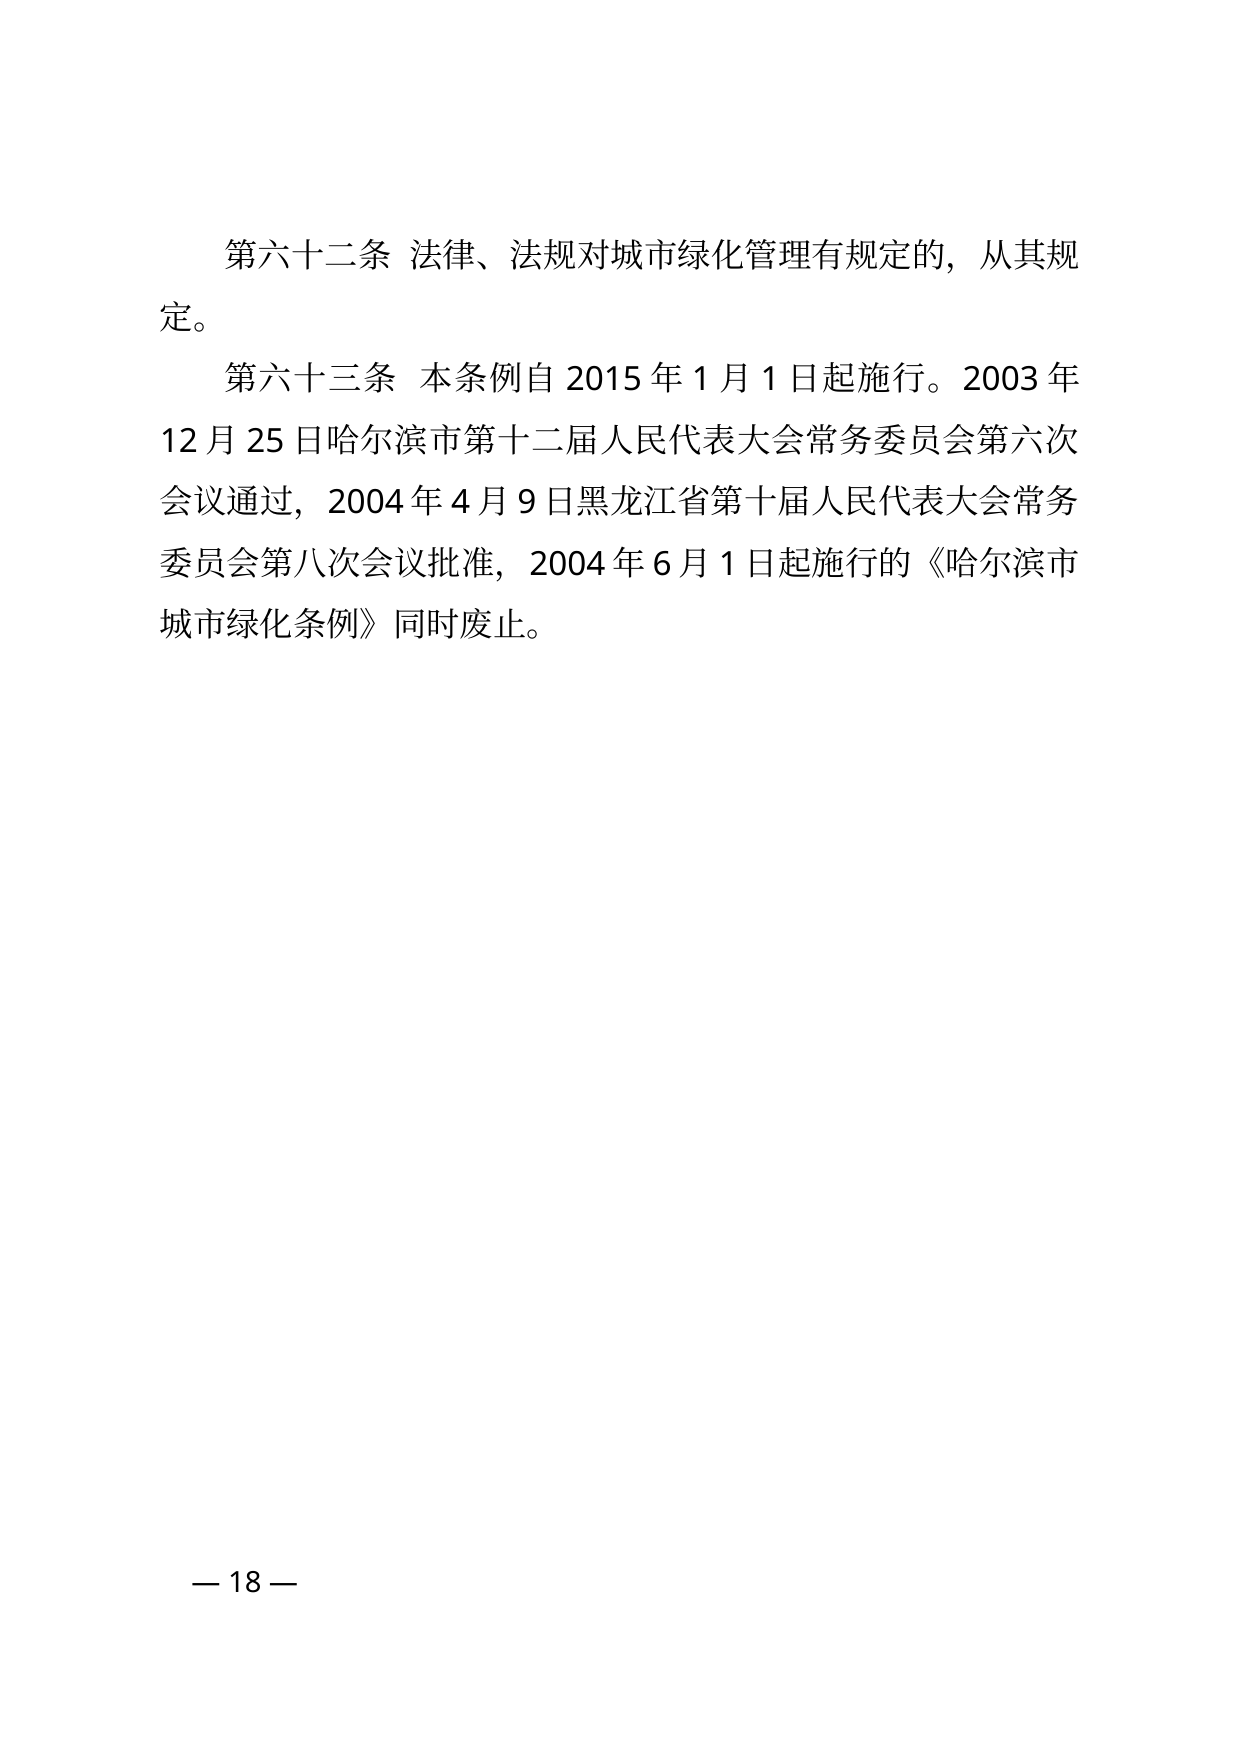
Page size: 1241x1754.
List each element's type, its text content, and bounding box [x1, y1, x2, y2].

text 第六十二条 法律、法规对城市绿化管理有规定的，从其规定。 [159, 218, 1081, 341]
text 第六十三条 本条例自2015年1月1日起施行。2003年12月25日哈尔滨市第十二届人民代表大会常务委员会第六次会议通过，2004年4月9日黑龙江省第十届人民代表大会常务委员会第八次会议批准，2004年6月1日起施行的《哈尔滨市城市绿化条例》同时废止。 [159, 341, 1081, 649]
